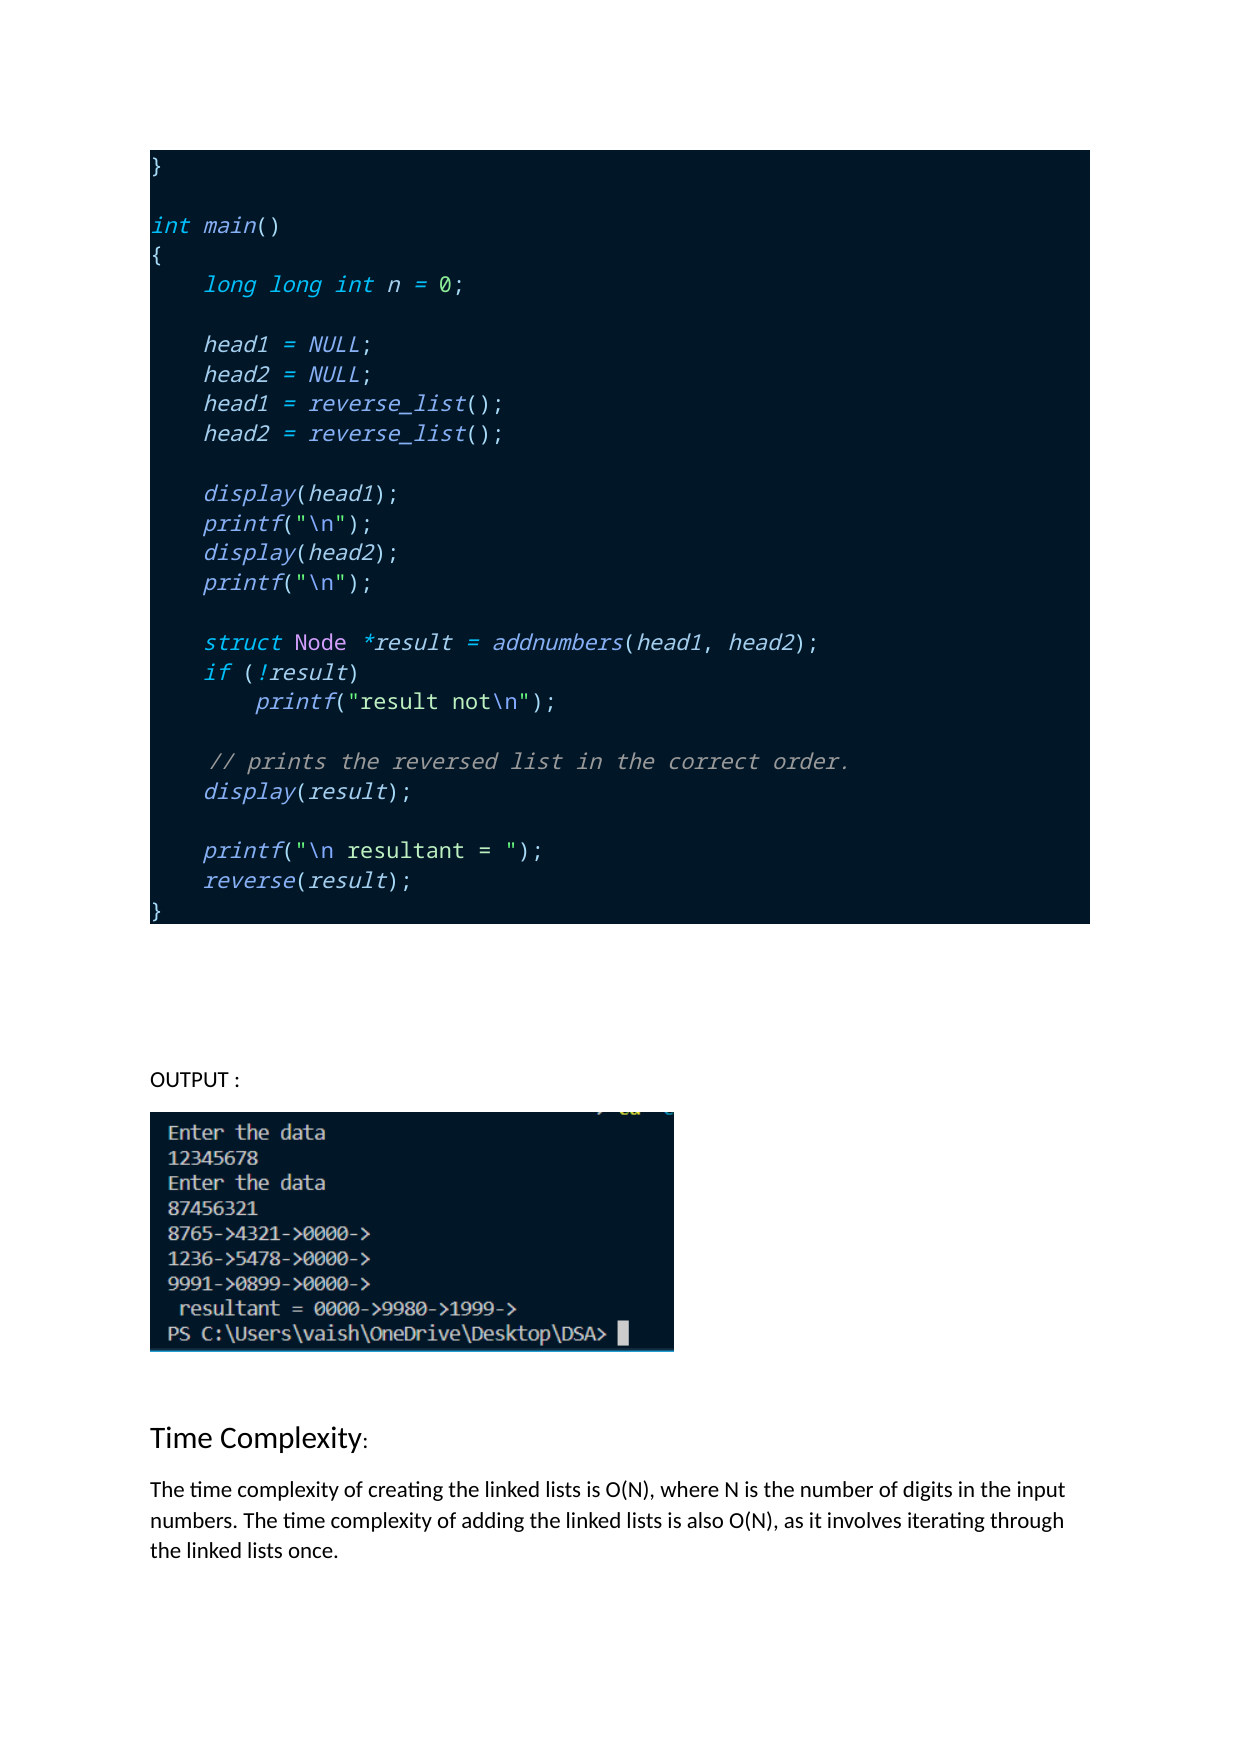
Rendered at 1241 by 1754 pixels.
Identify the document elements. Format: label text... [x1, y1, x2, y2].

text head1 = NULL; [150, 329, 1090, 358]
text } [150, 895, 1090, 924]
text head2 = reverse_list(); [150, 418, 1090, 448]
text Time Complexity: [150, 1418, 1090, 1456]
text struct Node *result = addnumbers(head1, head2); [150, 627, 1090, 656]
text display(result); [150, 776, 1090, 805]
text printf("\n"); [150, 567, 1090, 597]
text // prints the reversed list in the correct order. [150, 746, 1090, 776]
text int main() [150, 209, 1090, 239]
text head2 = NULL; [150, 358, 1090, 388]
text long long int n = 0; [150, 269, 1090, 299]
text if (!result) [150, 656, 1090, 686]
text reverse(result); [150, 865, 1090, 895]
text display(head1); [150, 478, 1090, 507]
text display(head2); [150, 537, 1090, 567]
text { [150, 239, 1090, 269]
picture [150, 1112, 674, 1352]
text } [150, 150, 1090, 180]
text The time complexity of creating the linked lists is O(N), where N is the number of digits in the input numbers. The time complexity of adding the linked lists is also O(N), as it involves iterating through the linked lists once. [150, 1476, 1090, 1564]
text head1 = reverse_list(); [150, 388, 1090, 418]
text printf("result not\n"); [150, 686, 1090, 716]
text printf("\n resultant = "); [150, 835, 1090, 865]
text printf("\n"); [150, 507, 1090, 537]
text OUTPUT : [150, 1065, 1090, 1093]
